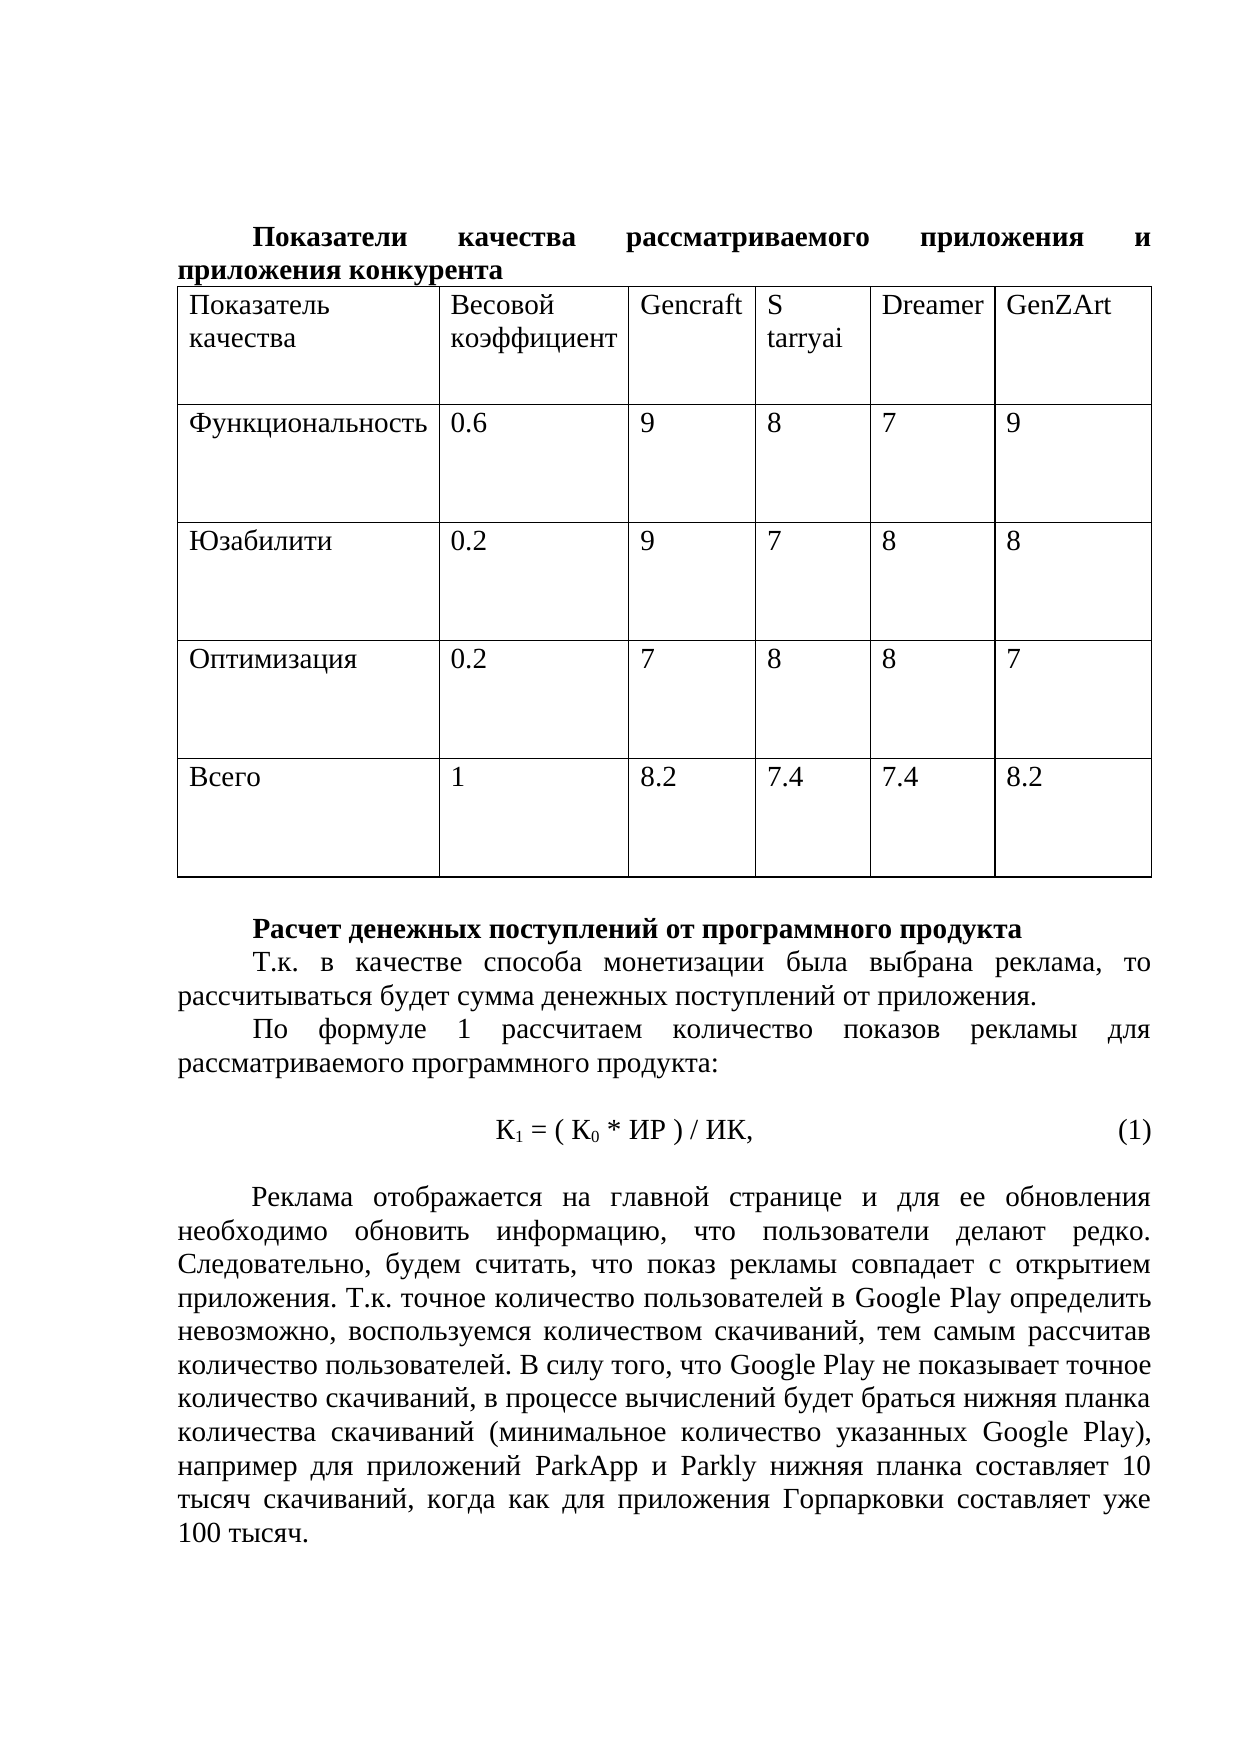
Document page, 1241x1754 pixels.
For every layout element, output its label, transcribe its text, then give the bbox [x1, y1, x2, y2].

table_header GenZArt [996, 287, 1151, 404]
text Расчет денежных поступлений от программного продукта [177, 911, 1152, 944]
table_cell 7 [996, 641, 1151, 758]
table_cell Оптимизация [178, 641, 439, 758]
table_cell 7 [871, 405, 994, 522]
table_cell 7.4 [871, 759, 994, 876]
table_header Весовой коэффициент [440, 287, 628, 404]
text Реклама отображается на главной странице и для ее обновления необходимо обновить информацию, что пользователи делают редко. Следовательно, будем считать, что показ рекламы совпадает с открытием приложения. Т.к. точное количество пользователей в Google Play определить невозможно, воспользуемся количеством скачиваний, тем самым рассчитав количество пользователей. В силу того, что Google Play не показывает точное количество скачиваний, в процессе вычислений будет браться нижняя планка количества скачиваний (минимальное количество указанных Google Play), например для приложений ParkApp и Parkly нижняя планка составляет 10 тысяч скачиваний, когда как для приложения Горпарковки составляет уже 100 тысяч. [177, 1179, 1152, 1548]
table_cell 0.6 [440, 405, 628, 522]
text Показатели качества рассматриваемого приложения и приложения конкурента [177, 219, 1152, 286]
table_header Starryai [756, 287, 870, 404]
table_cell 8 [756, 405, 870, 522]
table_cell Функциональность [178, 405, 439, 522]
table_cell 7 [629, 641, 755, 758]
table_cell 8 [996, 523, 1151, 640]
table_cell 8.2 [629, 759, 755, 876]
text По формуле 1 рассчитаем количество показов рекламы для рассматриваемого программного продукта: [177, 1012, 1152, 1079]
table_cell 7.4 [756, 759, 870, 876]
table_cell 0.2 [440, 523, 628, 640]
table_header Gencraft [629, 287, 755, 404]
table_cell Всего [178, 759, 439, 876]
table_cell Юзабилити [178, 523, 439, 640]
table_cell 7 [756, 523, 870, 640]
table_cell 8 [756, 641, 870, 758]
text К1 = ( К0 * ИР ) / ИК, (1) [327, 1112, 1152, 1146]
table_cell 8 [871, 523, 994, 640]
table_header Dreamer [871, 287, 994, 404]
table_cell 9 [629, 523, 755, 640]
table_cell 0.2 [440, 641, 628, 758]
table_cell 9 [629, 405, 755, 522]
table_cell 8.2 [996, 759, 1151, 876]
text Т.к. в качестве способа монетизации была выбрана реклама, то рассчитываться будет сумма денежных поступлений от приложения. [177, 944, 1152, 1012]
table_cell 8 [871, 641, 994, 758]
table_cell 9 [996, 405, 1151, 522]
table_cell 1 [440, 759, 628, 876]
table_header Показатель качества [178, 287, 439, 404]
